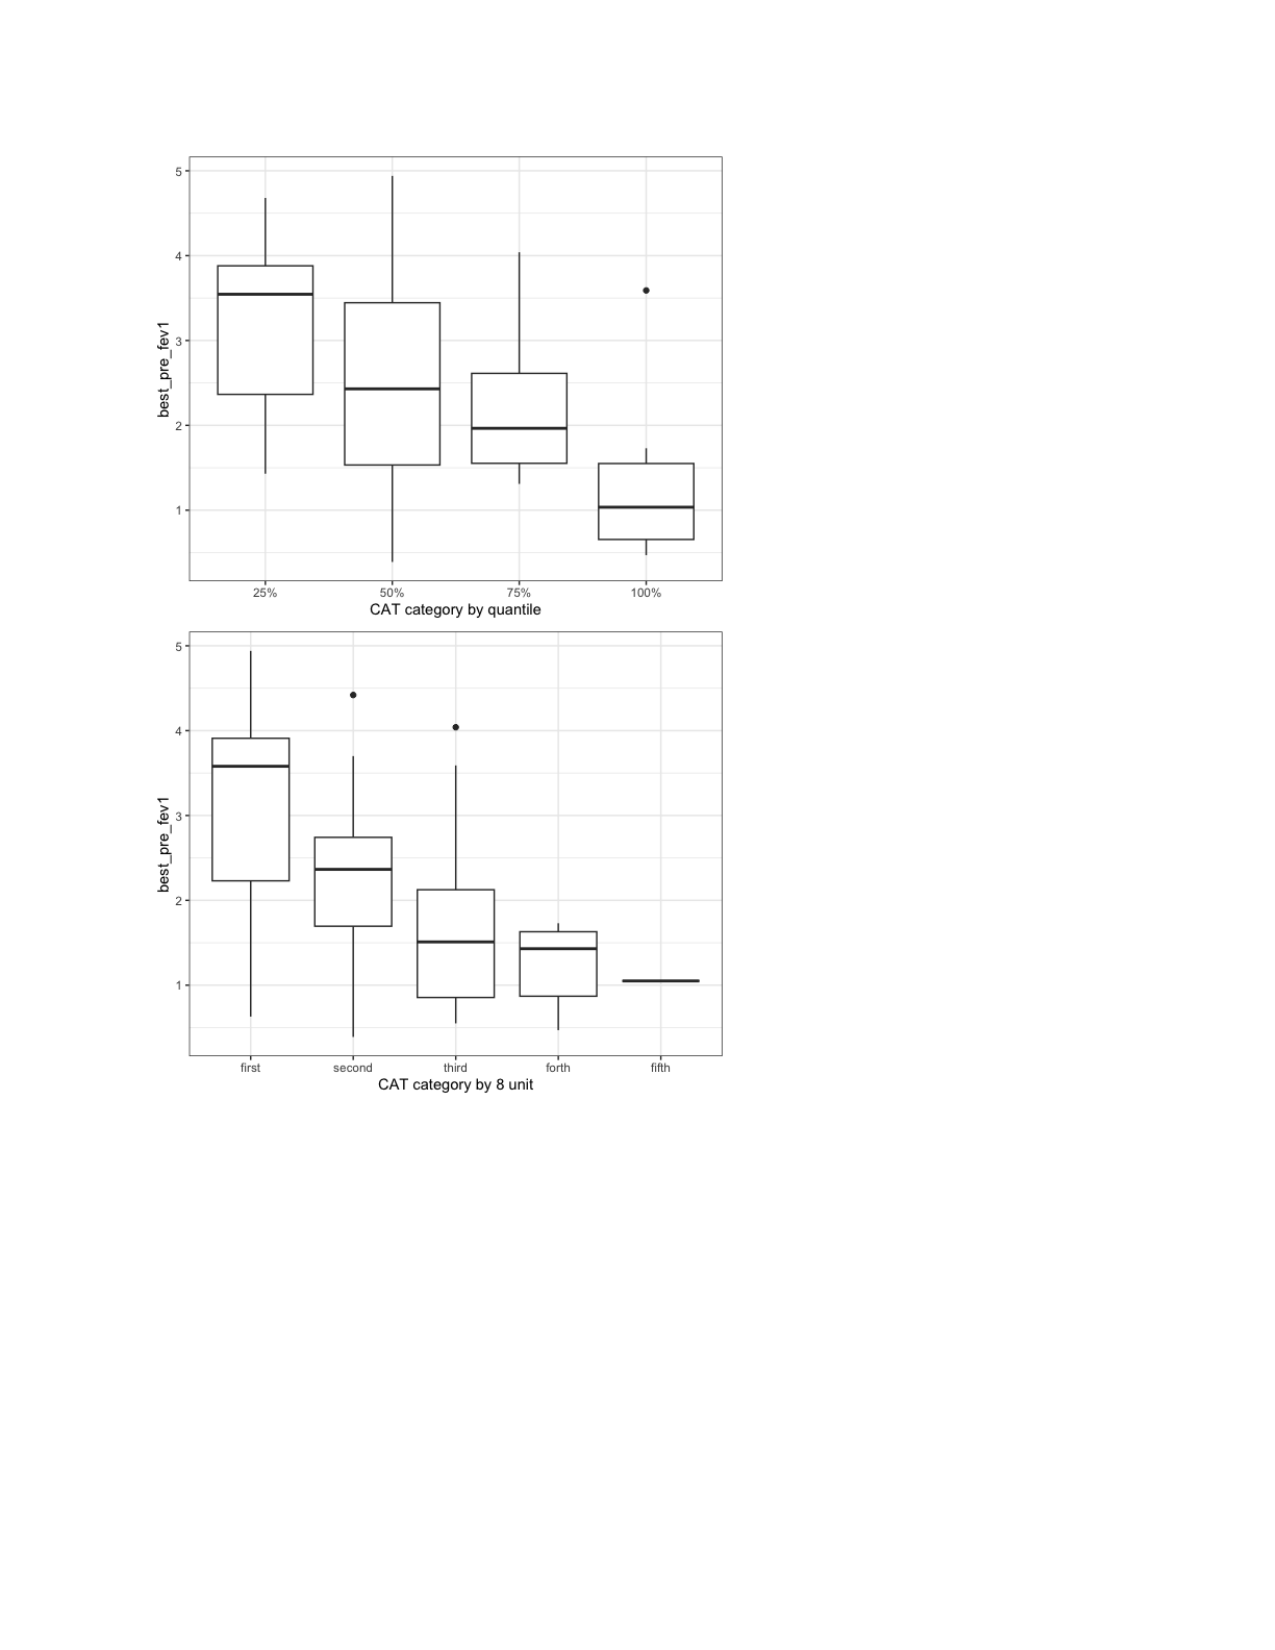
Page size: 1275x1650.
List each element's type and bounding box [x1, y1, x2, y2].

picture [150, 150, 730, 1100]
